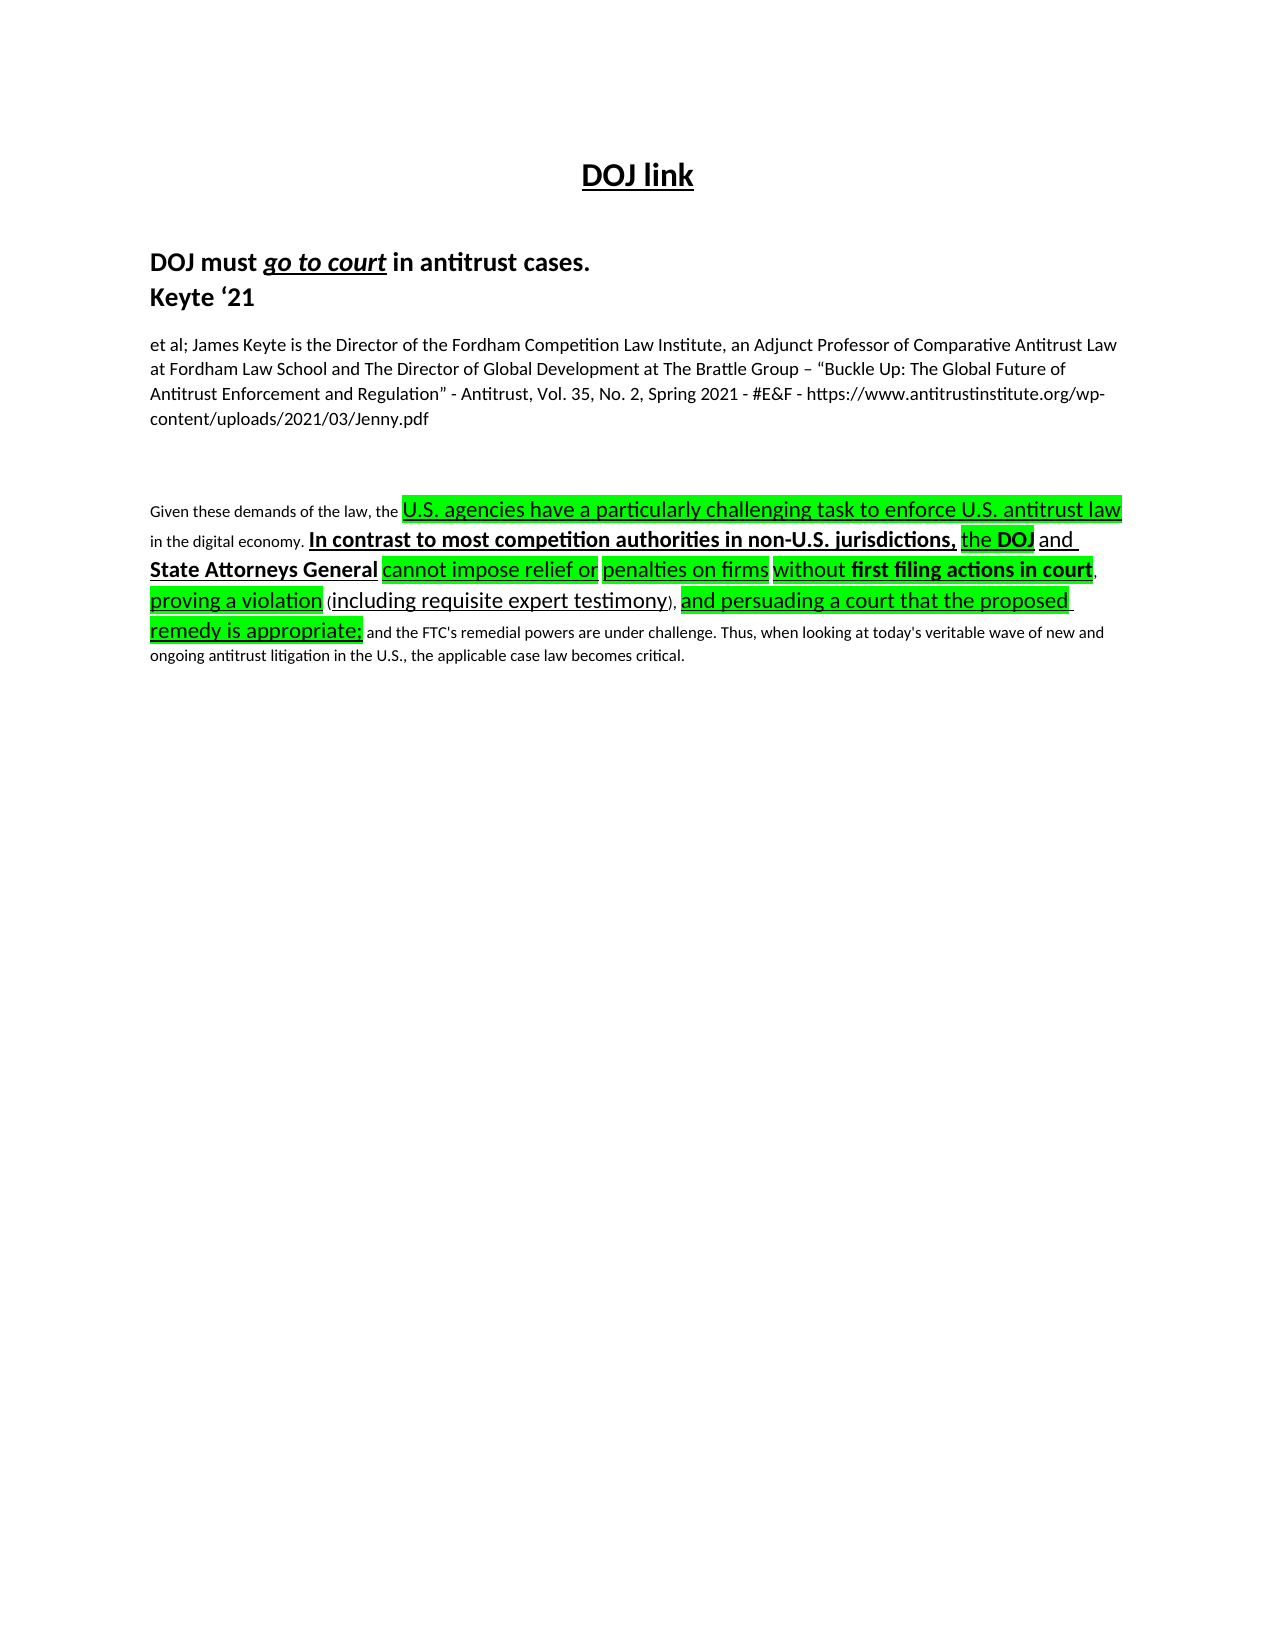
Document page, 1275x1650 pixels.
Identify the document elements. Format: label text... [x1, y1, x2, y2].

text Given these demands of the law, the U.S. agencies have a particularly challenging task to enforce U.S. antitrust law in the digital economy. In contrast to most competition authorities in non-U.S. jurisdictions, the DOJ and State Attorneys General cannot impose relief or penalties on firms without first filing actions in court, proving a violation (including requisite expert testimony), and persuading a court that the proposed remedy is appropriate; and the FTC's remedial powers are under challenge. Thus, when looking at today's veritable wave of new and ongoing antitrust litigation in the U.S., the applicable case law becomes critical. [150, 495, 1125, 666]
text DOJ must go to court in antitrust cases. [150, 245, 1125, 278]
text et al; James Keyte is the Director of the Fordham Competition Law Institute, an Adjunct Professor of Comparative Antitrust Law at Fordham Law School and The Director of Global Development at The Brattle Group – “Buckle Up: The Global Future of Antitrust Enforcement and Regulation” - Antitrust, Vol. 35, No. 2, Spring 2021 - #E&F - https://www.antitrustinstitute.org/wp-content/uploads/2021/03/Jenny.pdf [150, 333, 1125, 430]
text Keyte ‘21 [150, 281, 1125, 314]
text DOJ link [150, 154, 1125, 195]
